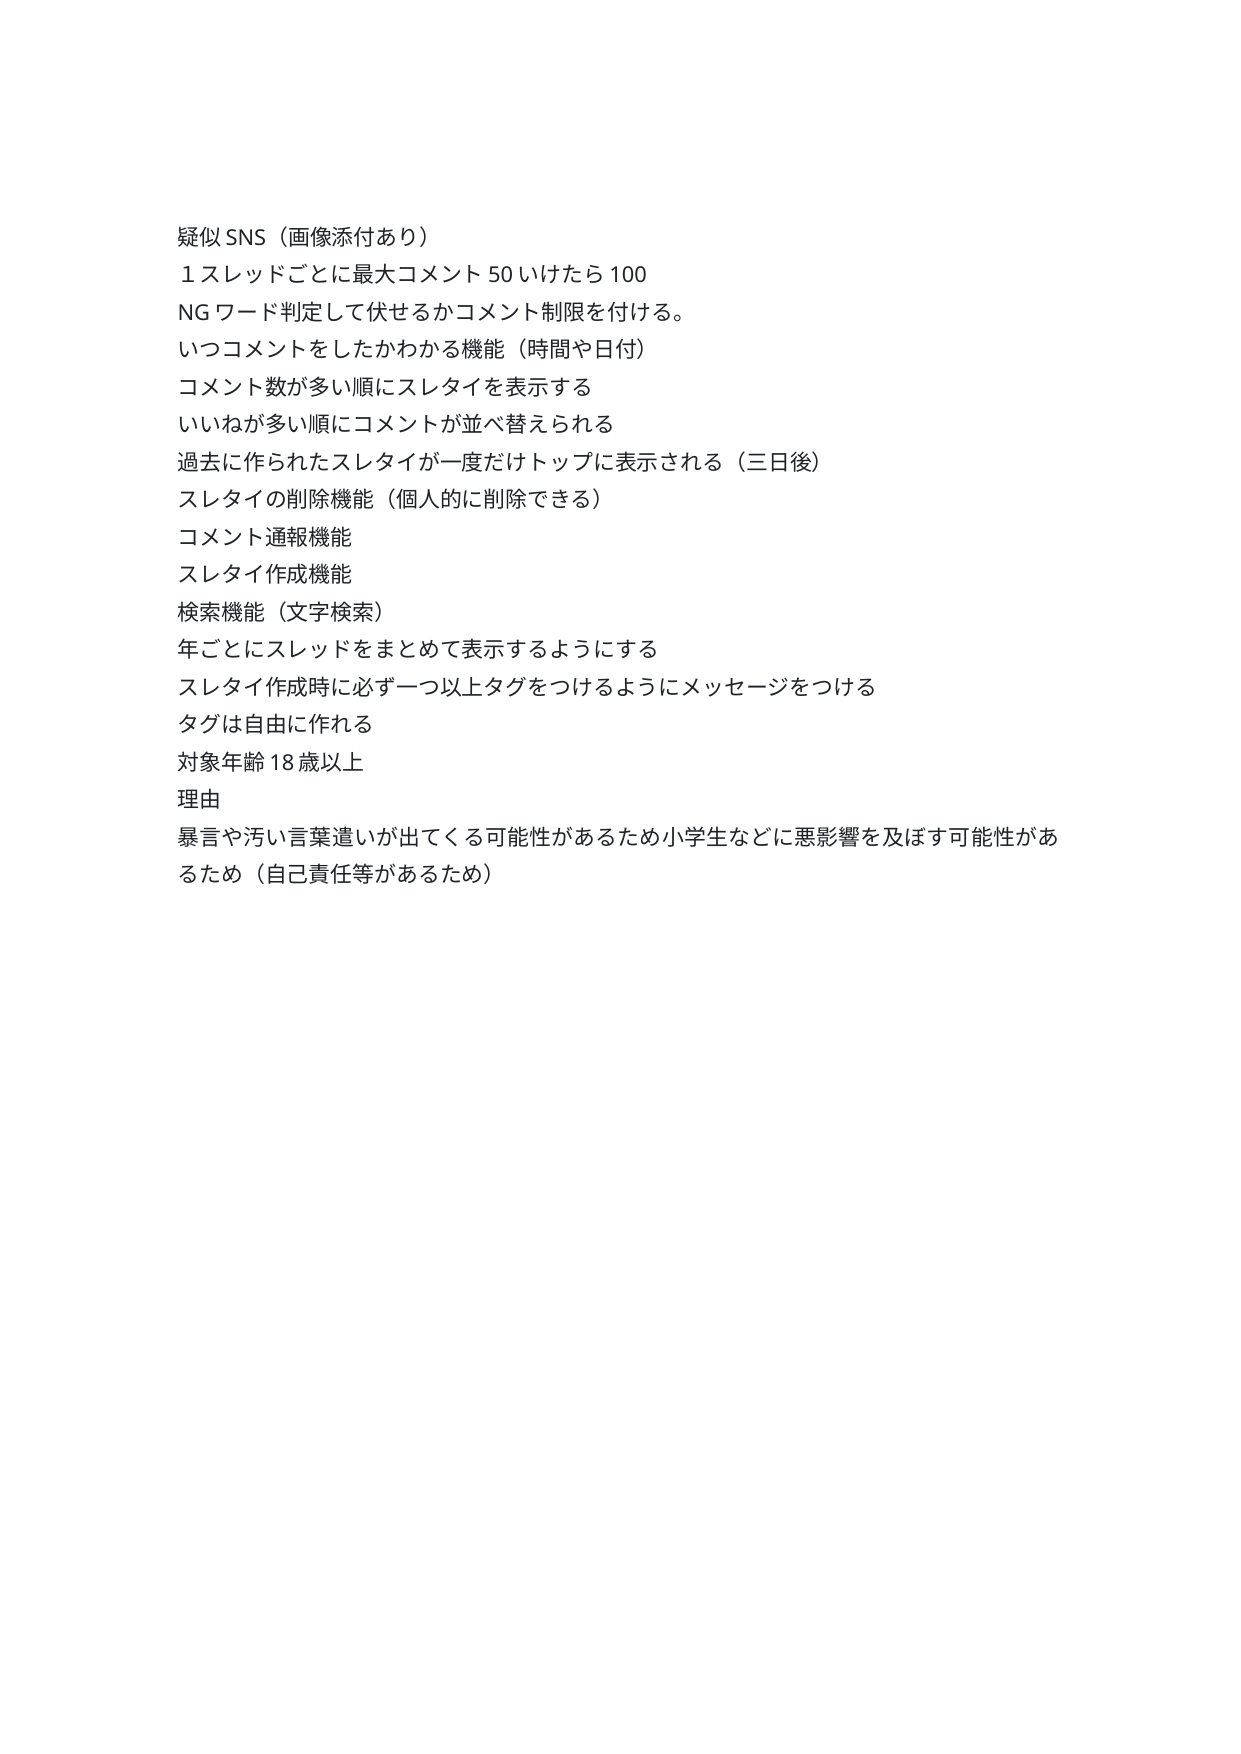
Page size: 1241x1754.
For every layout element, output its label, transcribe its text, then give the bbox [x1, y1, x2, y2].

text いつコメントをしたかわかる機能（時間や日付） [177, 329, 1063, 367]
text 対象年齢18歳以上 理由 暴言や汚い言葉遣いが出てくる可能性があるため小学生などに悪影響を及ぼす可能性があるため（自己責任等があるため） [177, 851, 1063, 892]
text 疑似SNS（画像添付あり） １スレッドごとに最大コメント50いけたら100 NGワード判定して伏せるかコメント制限を付ける。 [177, 217, 1063, 329]
text コメント数が多い順にスレタイを表示する いいねが多い順にコメントが並べ替えられる 過去に作られたスレタイが一度だけトップに表示される（三日後） スレタイの削除機能（個人的に削除できる） コメント通報機能 スレタイ作成機能 検索機能（文字検索） [177, 367, 1063, 629]
text 対象年齢18歳以上 理由 暴言や汚い言葉遣いが出てくる可能性があるため小学生などに悪影響を及ぼす可能性があるため（自己責任等があるため） [177, 742, 1063, 820]
text タグは自由に作れる [177, 704, 1063, 742]
text 年ごとにスレッドをまとめて表示するようにする スレタイ作成時に必ず一つ以上タグをつけるようにメッセージをつける [177, 629, 1063, 704]
